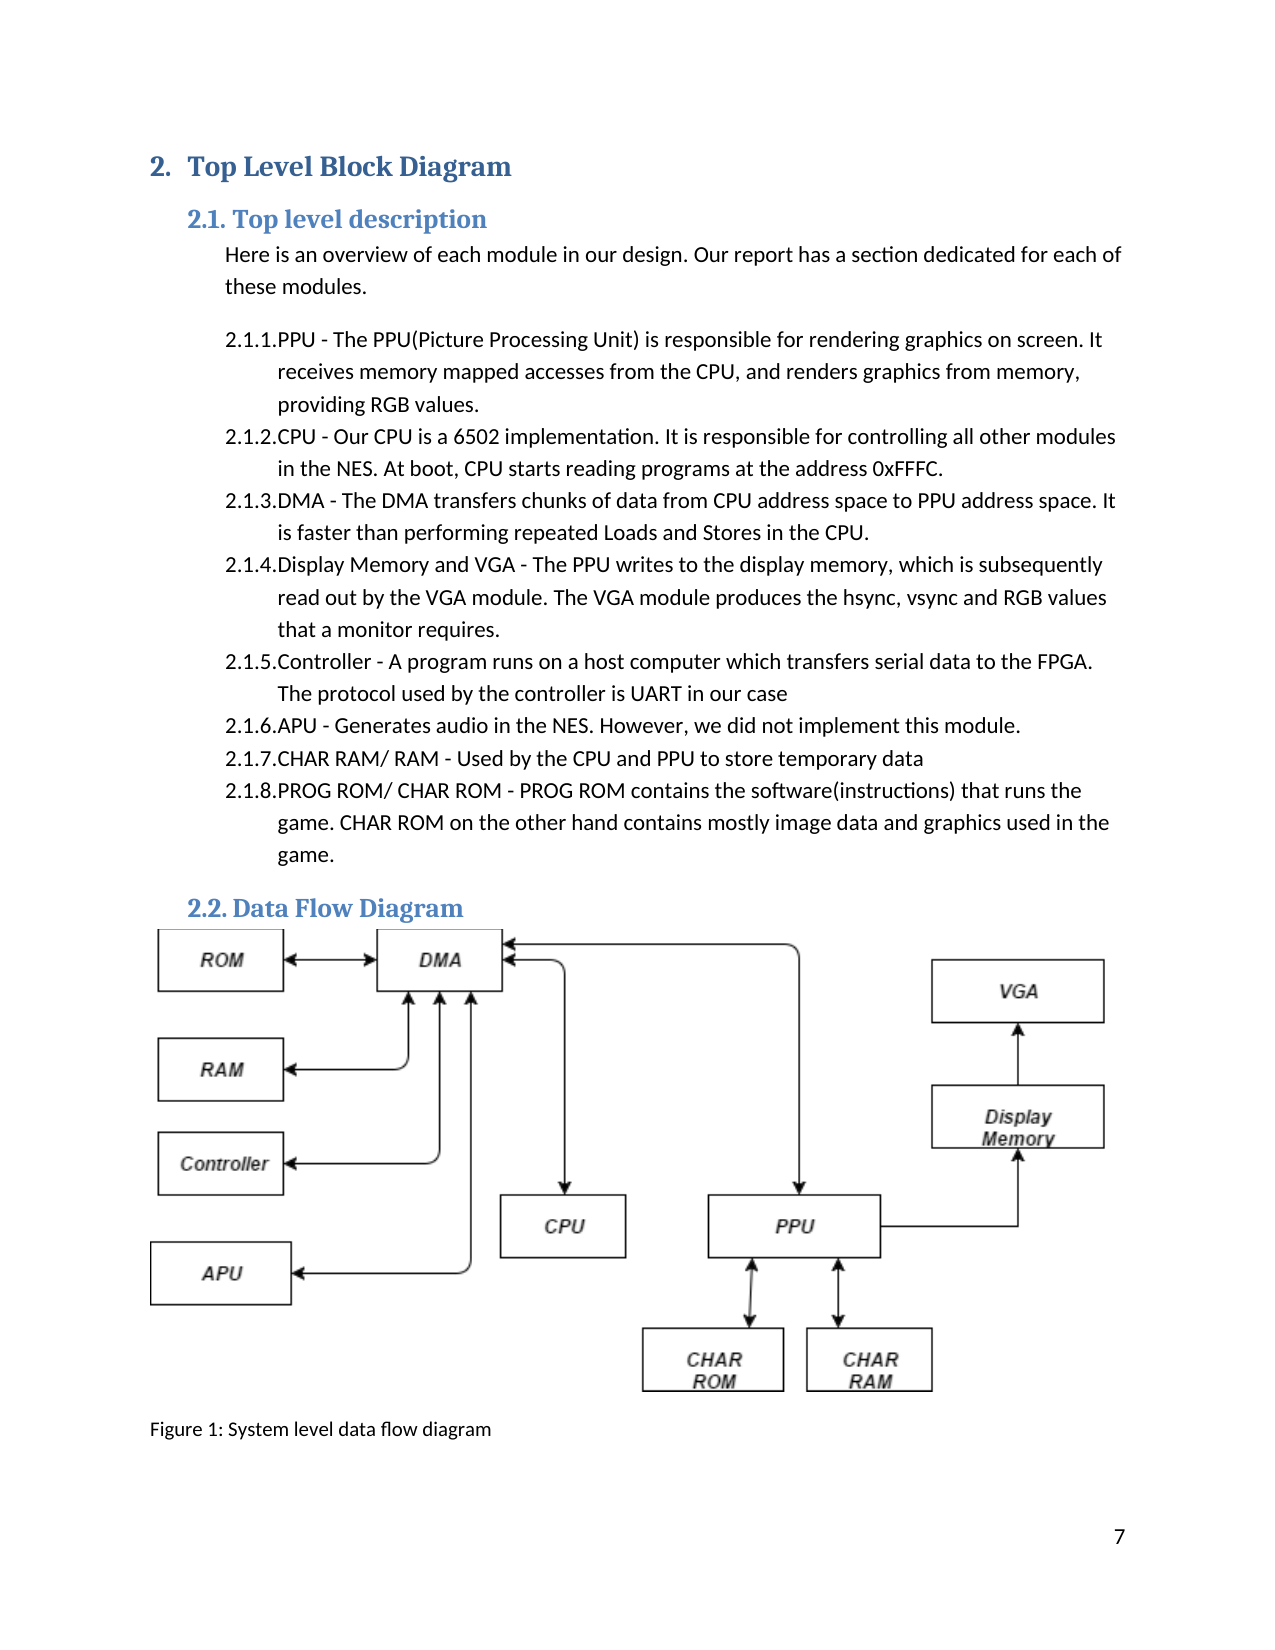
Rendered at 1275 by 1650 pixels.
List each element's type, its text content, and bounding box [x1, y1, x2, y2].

text Here is an overview of each module in our design. Our report has a section dedicated for each of these modules. [225, 240, 1125, 300]
list CHAR RAM/ RAM - Used by the CPU and PPU to store temporary data [225, 744, 1125, 772]
list APU - Generates audio in the NES. However, we did not implement this module. [225, 712, 1125, 739]
picture [150, 929, 1105, 1392]
subtitle Data Flow Diagram [187, 893, 1125, 924]
list Display Memory and VGA - The PPU writes to the display memory, which is subsequently read out by the VGA module. The VGA module produces the hsync, vsync and RGB values that a monitor requires. [225, 551, 1125, 643]
list PPU - The PPU(Picture Processing Unit) is responsible for rendering graphics on screen. It receives memory mapped accesses from the CPU, and renders graphics from memory, providing RGB values. [225, 325, 1125, 418]
list Controller - A program runs on a host computer which transfers serial data to the FPGA. The protocol used by the controller is UART in our case [225, 647, 1125, 707]
list PROG ROM/ CHAR ROM - PROG ROM contains the software(instructions) that runs the game. CHAR ROM on the other hand contains mostly image data and graphics used in the game. [225, 776, 1125, 868]
subtitle Top level description [187, 204, 1125, 236]
list CPU - Our CPU is a 6502 implementation. It is responsible for controlling all other modules in the NES. At boot, CPU starts reading programs at the address 0xFFFC. [225, 422, 1125, 482]
text Figure 1: System level data flow diagram [150, 1417, 1125, 1442]
list DMA - The DMA transfers chunks of data from CPU address space to PPU address space. It is faster than performing repeated Loads and Stores in the CPU. [225, 486, 1125, 546]
subtitle Top Level Block Diagram [150, 150, 1125, 183]
